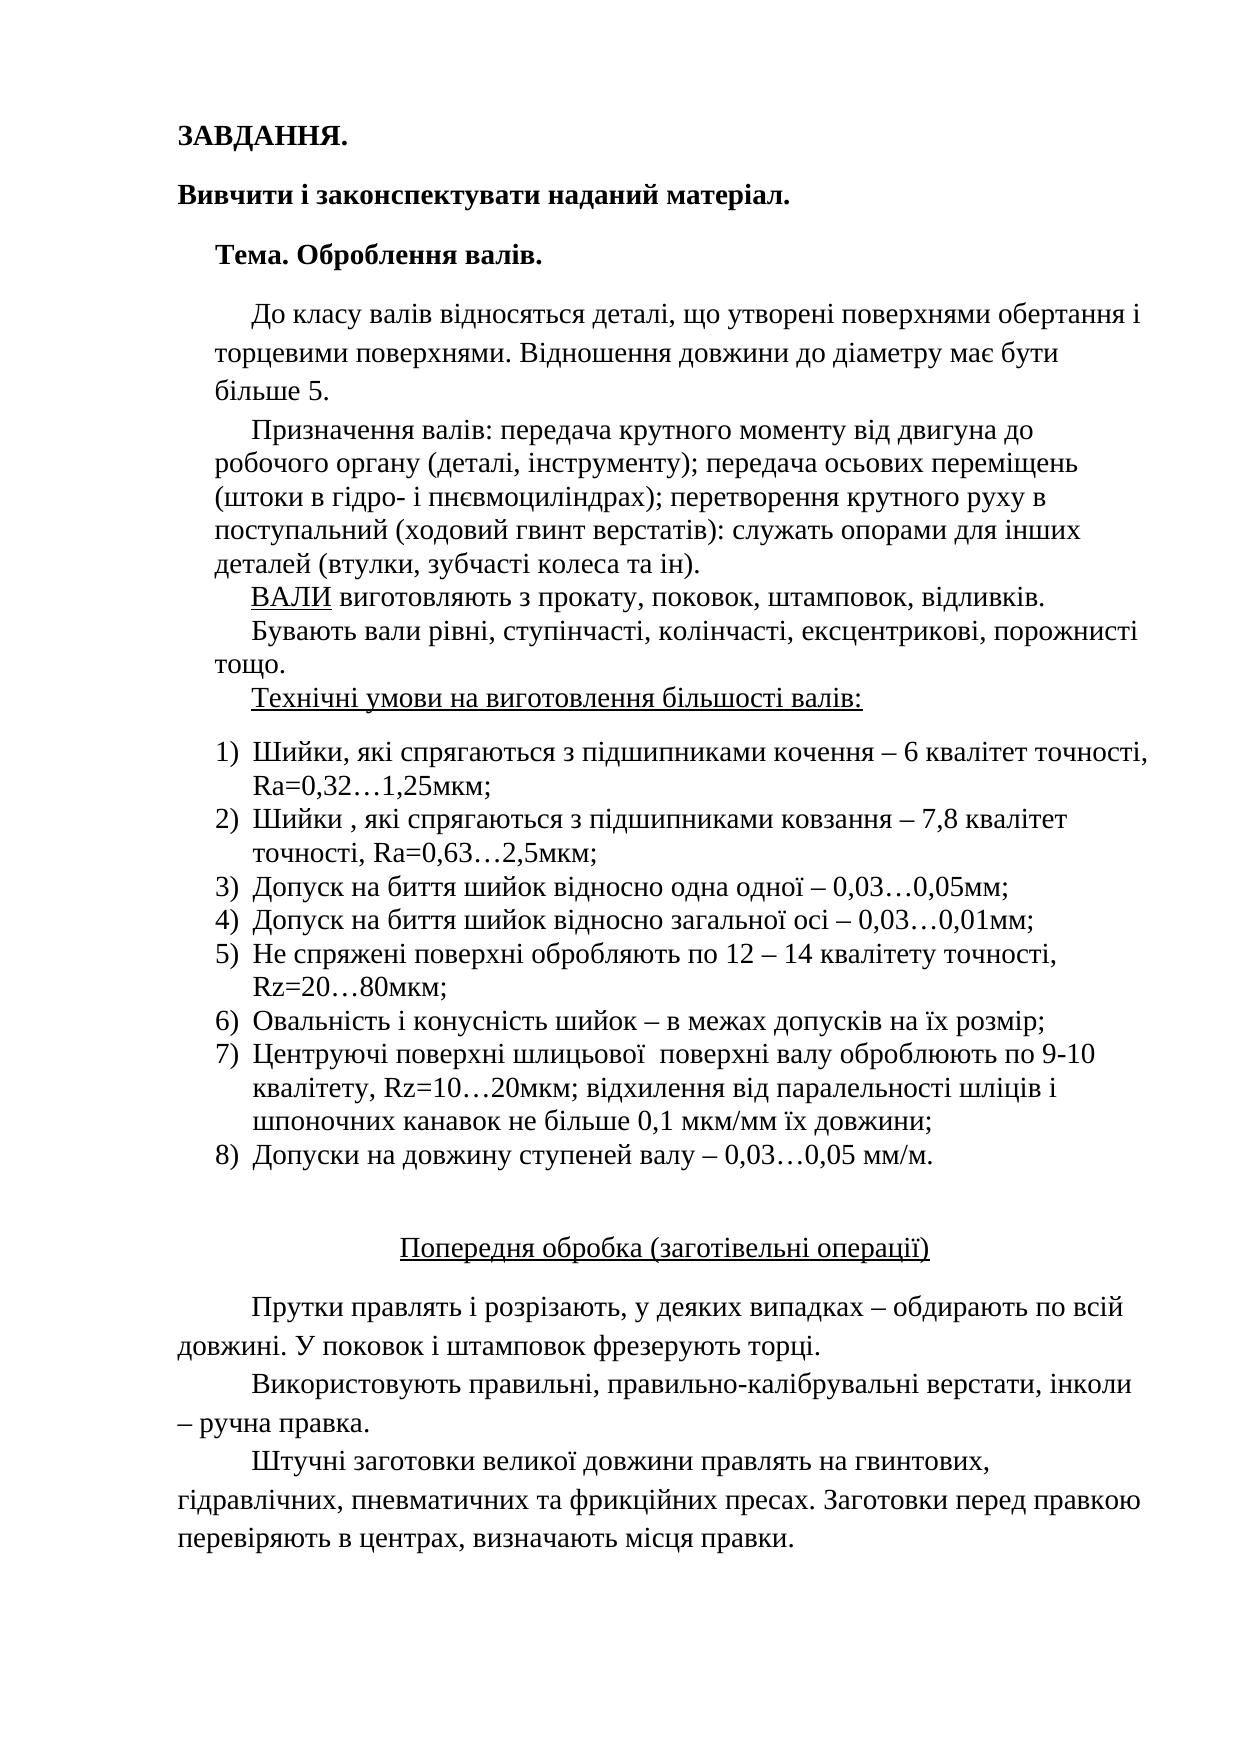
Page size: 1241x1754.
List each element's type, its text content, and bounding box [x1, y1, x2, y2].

text Бувають вали рівні, ступінчасті, колінчасті, ексцентрикові, порожнисті тощо. [214, 613, 1152, 680]
text Попередня обробка (заготівельні операції) [177, 1230, 1152, 1263]
list Овальність і конусність шийок – в межах допусків на їх розмір; [215, 1003, 1152, 1036]
list Шийки , які спрягаються з підшипниками ковзання – 7,8 квалітет точності, Rа=0,63…2,5мкм; [215, 802, 1152, 869]
list Не спряжені поверхні обробляють по 12 – 14 квалітету точності, Rz=20…80мкм; [215, 936, 1152, 1003]
text ЗАВДАННЯ. [177, 118, 1152, 152]
text До класу валів відносяться деталі, що утворені поверхнями обертання і торцевими поверхнями. Відношення довжини до діаметру має бути більше 5. [214, 296, 1152, 407]
text Вивчити і законспектувати наданий матеріал. [177, 177, 1152, 211]
text Технічні умови на виготовлення більшості валів: [215, 680, 1152, 714]
list Шийки, які спрягаються з підшипниками кочення – 6 квалітет точності, Rа=0,32…1,25мкм; [215, 734, 1152, 802]
list Допуск на биття шийок відносно одна одної – 0,03…0,05мм; [215, 869, 1152, 902]
text Тема. Оброблення валів. [215, 237, 1152, 270]
text Штучні заготовки великої довжини правлять на гвинтових, гідравлічних, пневматичних та фрикційних пресах. Заготовки перед правкою перевіряють в центрах, визначають місця правки. [177, 1443, 1152, 1554]
text Прутки правлять і розрізають, у деяких випадках – обдирають по всій довжині. У поковок і штамповок фрезерують торці. [177, 1289, 1152, 1361]
list Допуск на биття шийок відносно загальної осі – 0,03…0,01мм; [215, 902, 1152, 936]
text Використовують правильні, правильно-калібрувальні верстати, інколи – ручна правка. [177, 1366, 1152, 1438]
text Призначення валів: передача крутного моменту від двигуна до робочого органу (деталі, інструменту); передача осьових переміщень (штоки в гідро- і пнєвмоциліндрах); перетворення крутного руху в поступальний (ходовий гвинт верстатів): служать опорами для інших деталей (втулки, зубчасті колеса та ін). [214, 412, 1152, 579]
list Центруючі поверхні шлицьової поверхні валу оброблюють по 9-10 квалітету, Rz=10…20мкм; відхилення від паралельності шліців і шпоночних канавок не більше 0,1 мкм/мм їх довжини; [215, 1036, 1152, 1137]
text ВАЛИ виготовляють з прокату, поковок, штамповок, відливків. [214, 579, 1152, 613]
list Допуски на довжину ступеней валу – 0,03…0,05 мм/м. [215, 1137, 1152, 1171]
